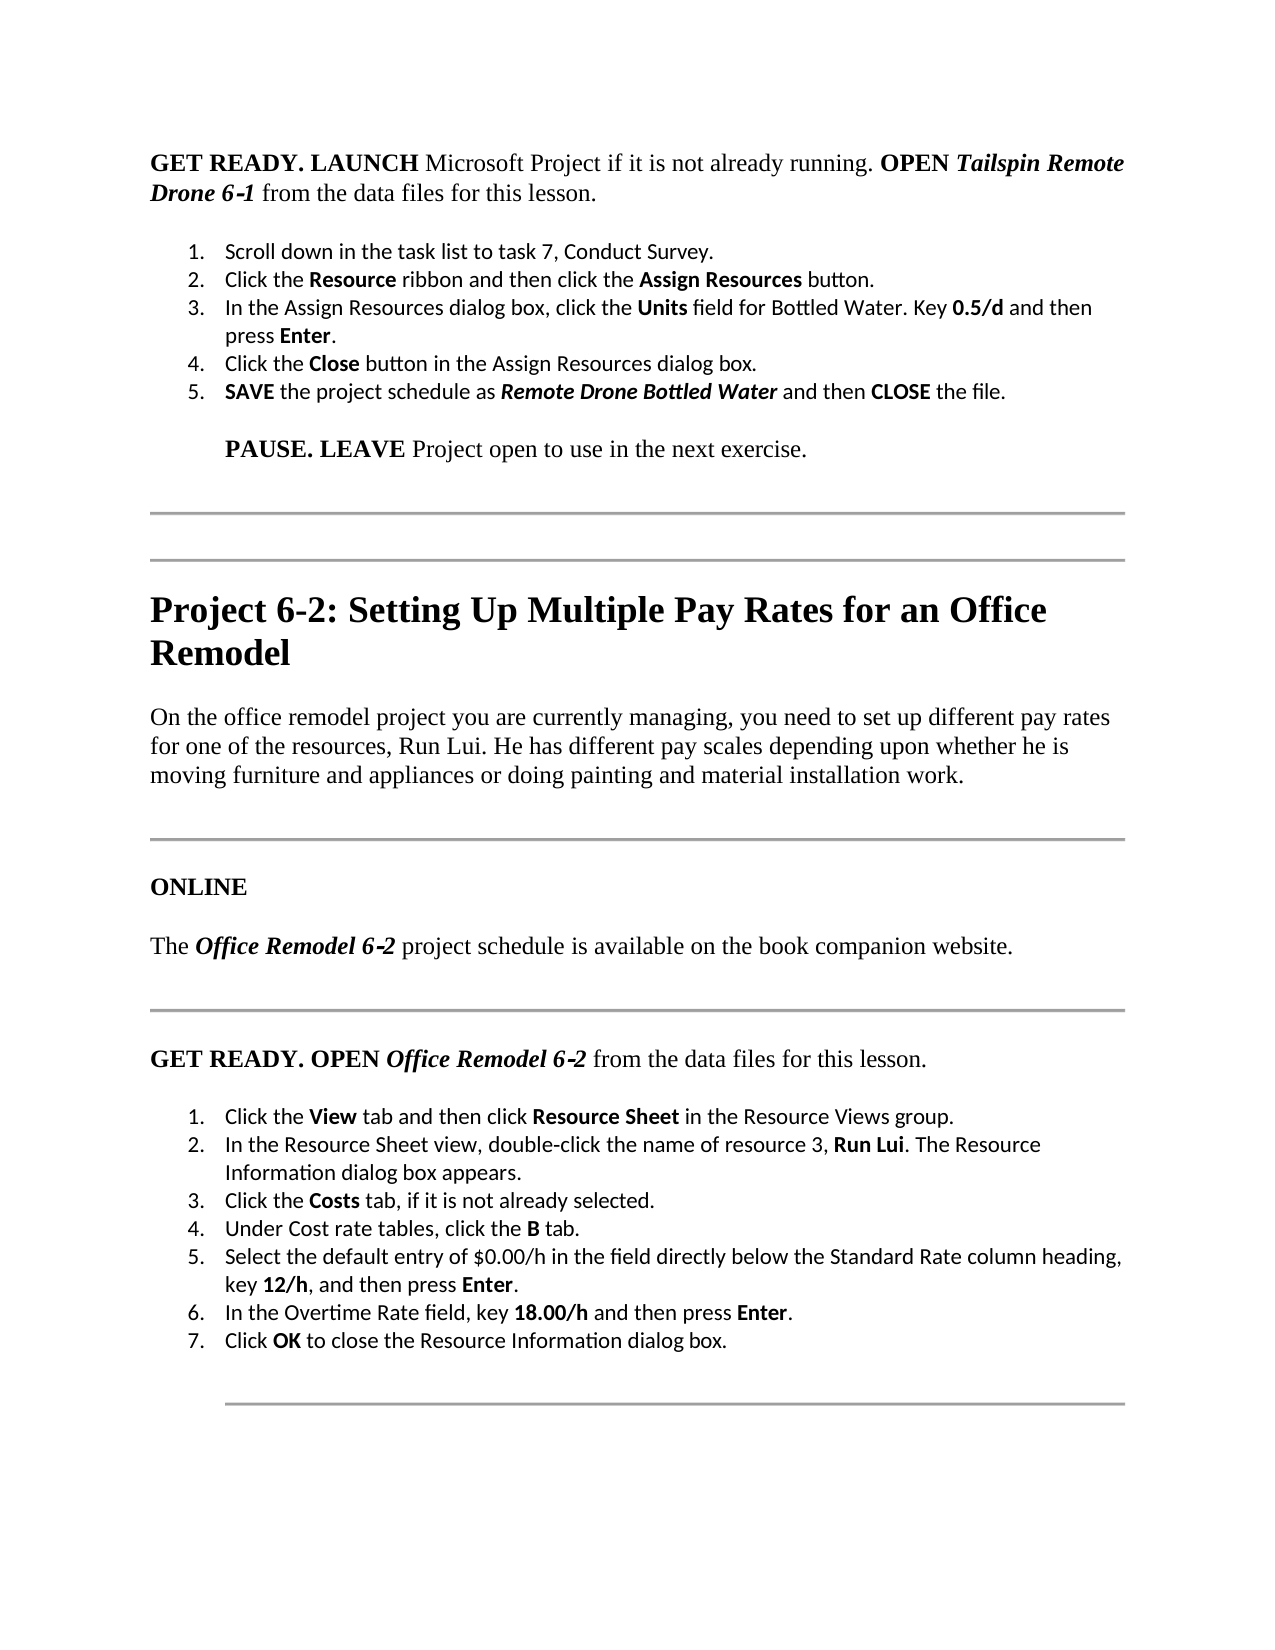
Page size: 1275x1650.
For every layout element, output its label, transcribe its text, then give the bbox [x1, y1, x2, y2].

list In the Overtime Rate field, key 18.00/h and then press Enter. [187, 1298, 1137, 1326]
list Under Cost rate tables, click the B tab. [187, 1214, 1137, 1242]
list Click the View tab and then click Resource Sheet in the Resource Views group. [187, 1102, 1137, 1130]
list Scroll down in the task list to task 7, Conduct Survey. [187, 237, 1137, 265]
subtitle Project 6-2: Setting Up Multiple Pay Rates for an Office Remodel [150, 587, 1137, 674]
list Click the Costs tab, if it is not already selected. [187, 1186, 1137, 1214]
list In the Assign Resources dialog box, click the Units field for Bottled Water. Key 0.5/d and then press Enter. [187, 293, 1094, 349]
text On the office remodel project you are currently managing, you need to set up different pay rates for one of the resources, Run Lui. He has different pay scales depending upon whether he is moving furniture and appliances or doing painting and material installation work. [150, 702, 1118, 789]
list Click the Resource ribbon and then click the Assign Resources button. [187, 265, 1137, 293]
list SAVE the project schedule as Remote Drone Bottled Water and then CLOSE the file. [187, 377, 1137, 405]
list Select the default entry of $0.00/h in the field directly below the Standard Rate column heading, key 12/h, and then press Enter. [187, 1243, 1122, 1298]
text The Office Remodel 6‐2 project schedule is available on the book companion website. [150, 929, 1137, 960]
text GET READY. LAUNCH Microsoft Project if it is not already running. OPEN Tailspin Remote Drone 6‐1 from the data files for this lesson. [150, 150, 1137, 207]
list In the Resource Sheet view, double‐click the name of resource 3, Run Lui. The Resource Information dialog box appears. [187, 1130, 1041, 1186]
list Click OK to close the Resource Information dialog box. [187, 1326, 1137, 1354]
list Click the Close button in the Assign Resources dialog box. [187, 349, 1137, 377]
text GET READY. OPEN Office Remodel 6‐2 from the data files for this lesson. [150, 1042, 1137, 1073]
subtitle ONLINE [150, 872, 1137, 901]
text PAUSE. LEAVE Project open to use in the next exercise. [225, 434, 1137, 462]
